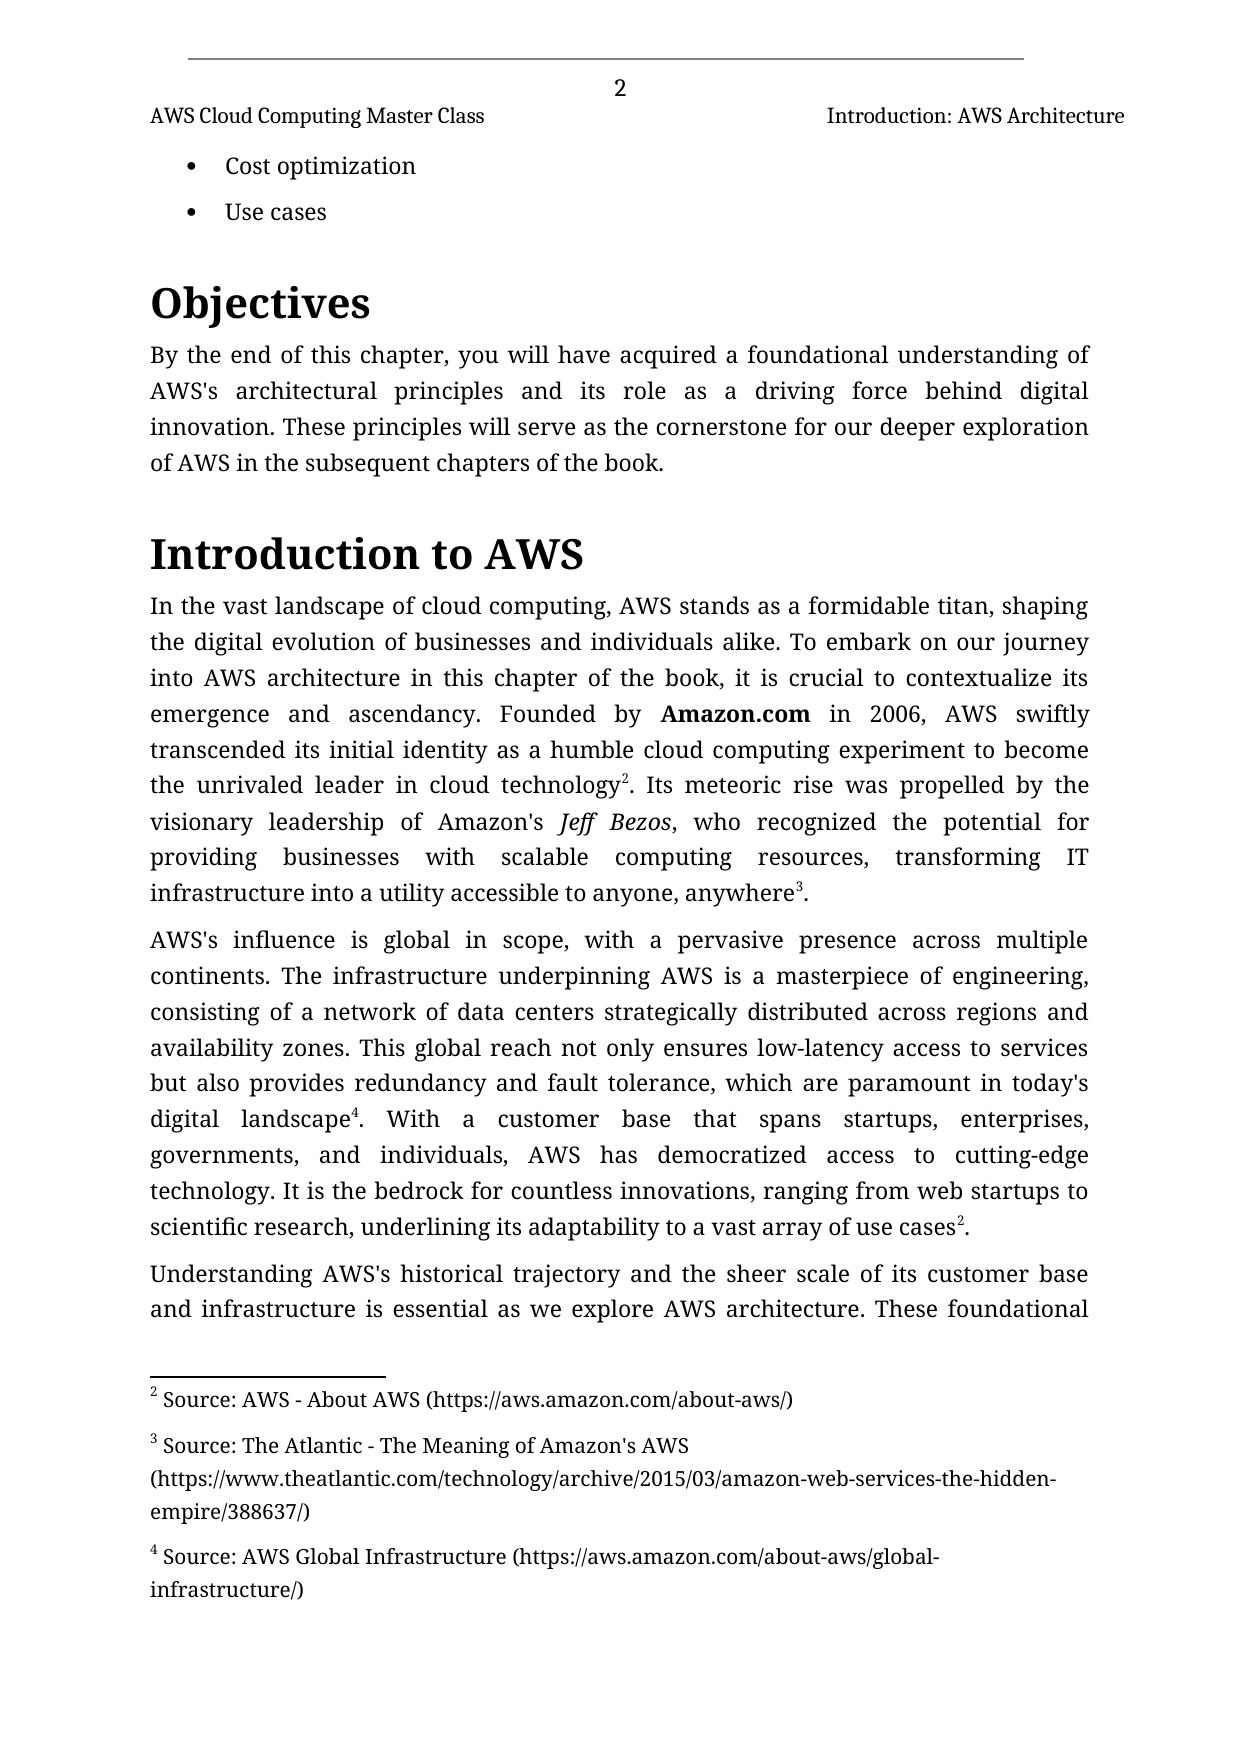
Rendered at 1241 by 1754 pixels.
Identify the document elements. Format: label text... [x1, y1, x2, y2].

subtitle Objectives [150, 274, 1090, 331]
text AWS's influence is global in scope, with a pervasive presence across multiple continents. The infrastructure underpinning AWS is a masterpiece of engineering, consisting of a network of data centers strategically distributed across regions and availability zones. This global reach not only ensures low-latency access to services but also provides redundancy and fault tolerance, which are paramount in today's digital landscape. With a customer base that spans startups, enterprises, governments, and individuals, AWS has democratized access to cutting-edge technology. It is the bedrock for countless innovations, ranging from web startups to scientific research, underlining its adaptability to a vast array of use cases2. [150, 924, 1090, 1242]
list Use cases [187, 196, 1090, 228]
text By the end of this chapter, you will have acquired a foundational understanding of AWS's architectural principles and its role as a driving force behind digital innovation. These principles will serve as the cornerstone for our deeper exploration of AWS in the subsequent chapters of the book. [150, 339, 1090, 478]
text In the vast landscape of cloud computing, AWS stands as a formidable titan, shaping the digital evolution of businesses and individuals alike. To embark on our journey into AWS architecture in this chapter of the book, it is crucial to contextualize its emergence and ascendancy. Founded by Amazon.com in 2006, AWS swiftly transcended its initial identity as a humble cloud computing experiment to become the unrivaled leader in cloud technology. Its meteoric rise was propelled by the visionary leadership of Amazon's Jeff Bezos, who recognized the potential for providing businesses with scalable computing resources, transforming IT infrastructure into a utility accessible to anyone, anywhere. [150, 590, 1090, 908]
list Cost optimization [187, 150, 1090, 181]
subtitle Introduction to AWS [150, 524, 1090, 581]
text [150, 1257, 1090, 1325]
